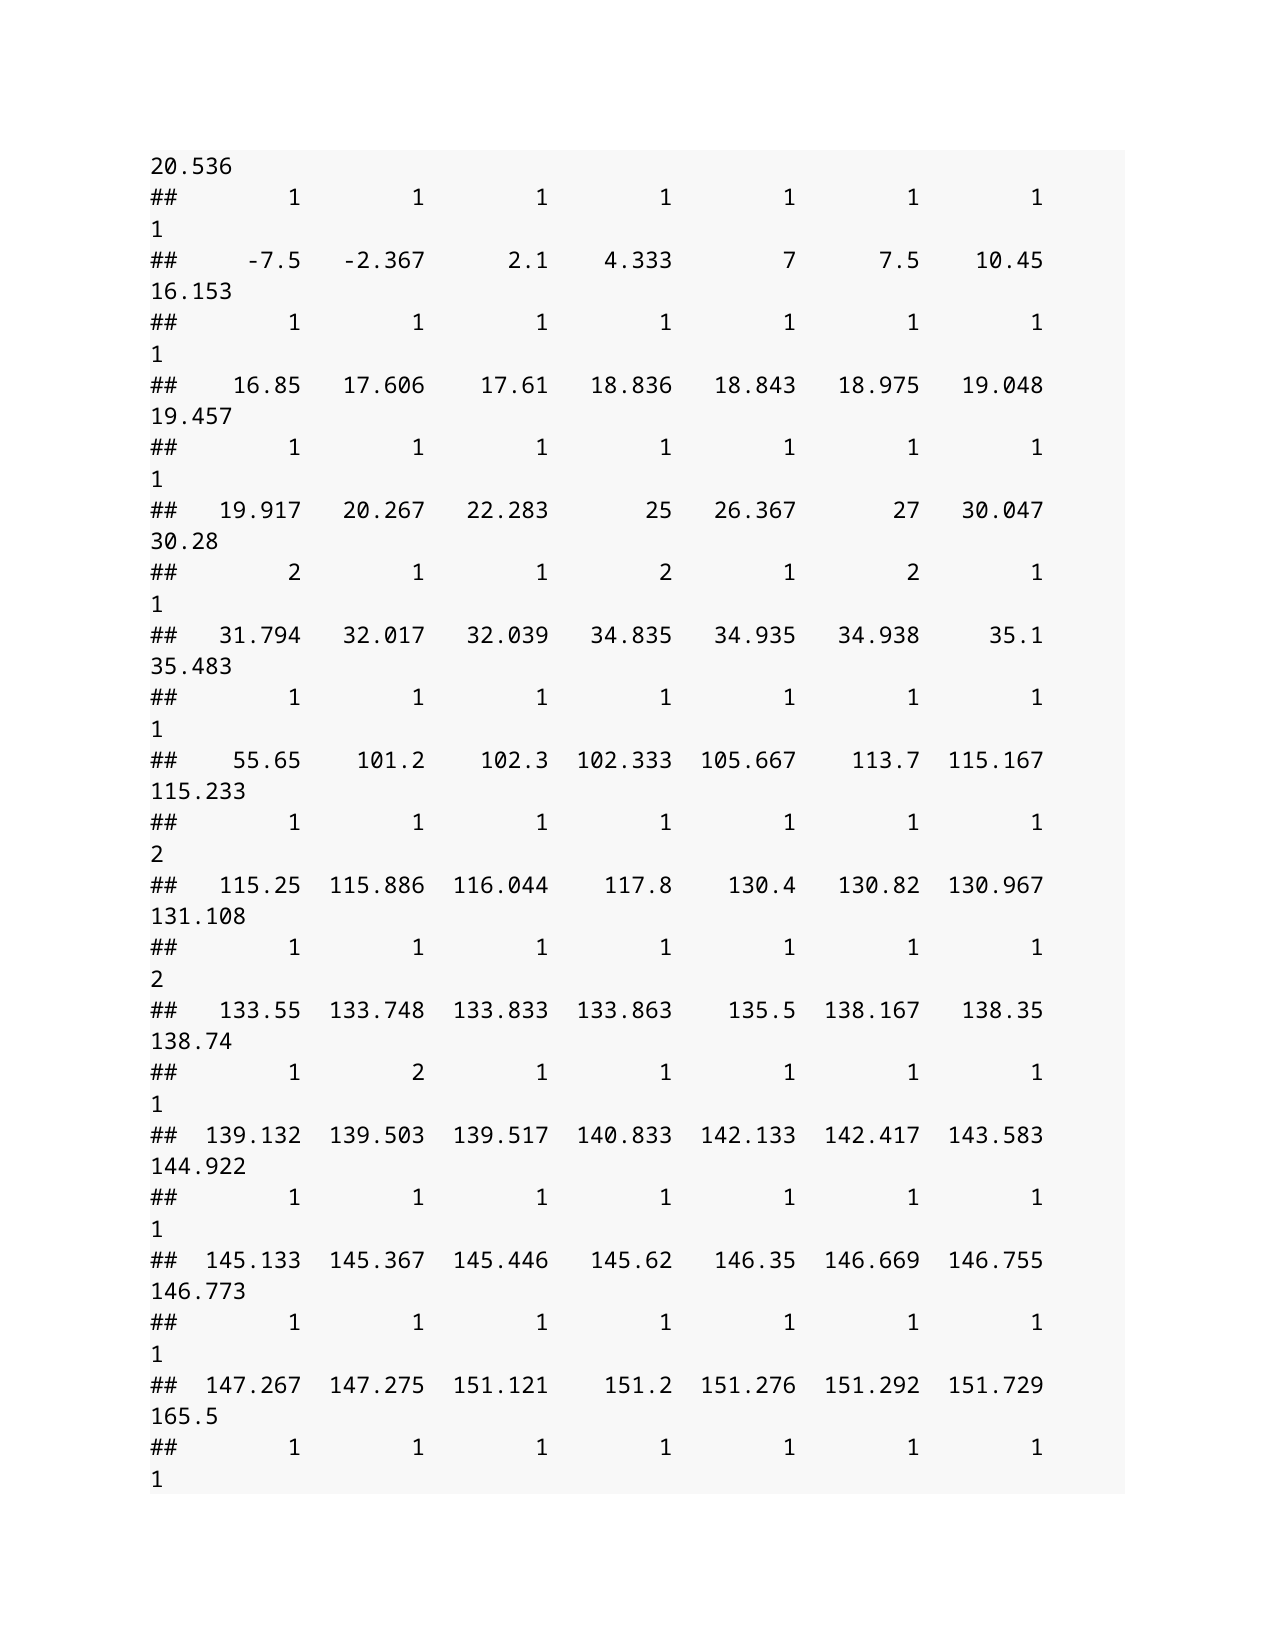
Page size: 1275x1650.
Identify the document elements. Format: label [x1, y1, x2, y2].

text [150, 150, 1125, 1494]
